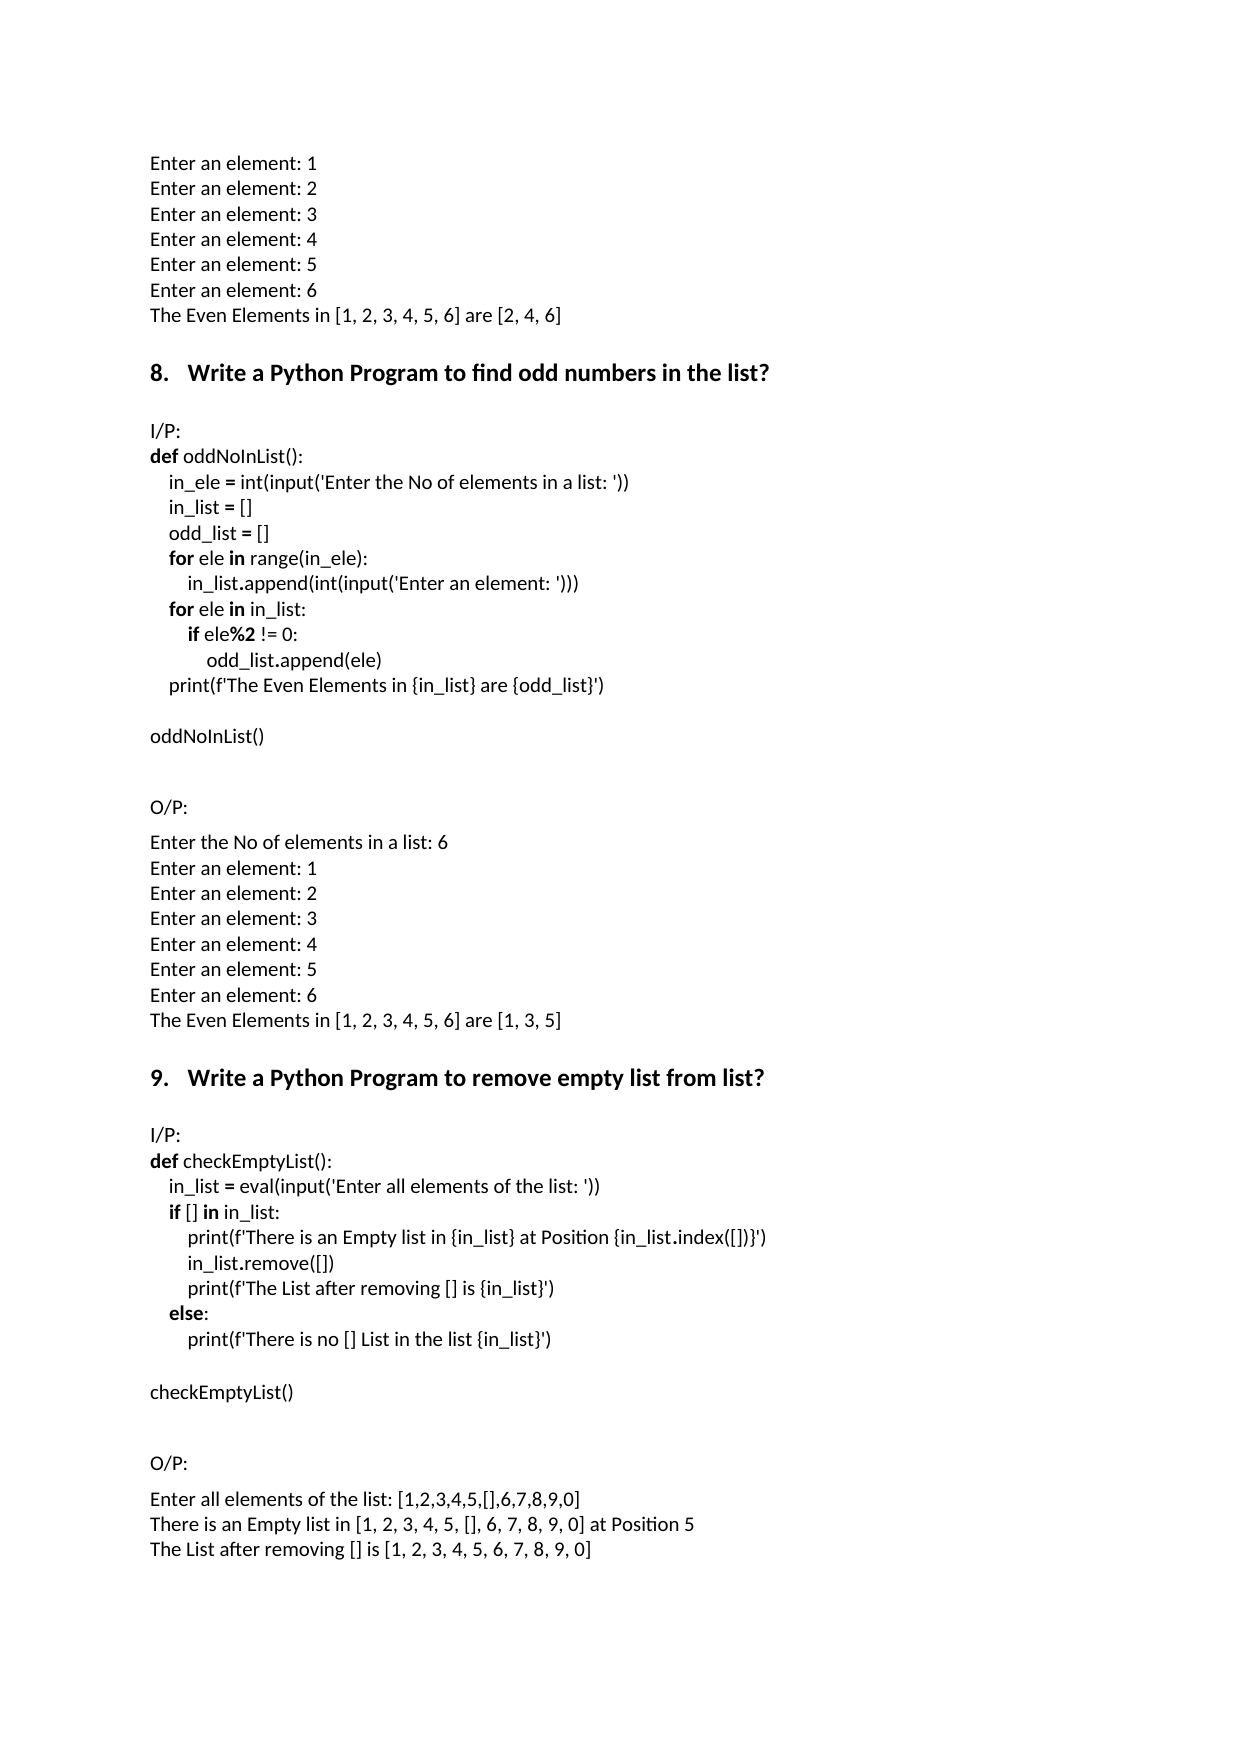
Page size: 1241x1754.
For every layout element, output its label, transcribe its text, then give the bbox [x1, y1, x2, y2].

text Enter an element: 5 [150, 956, 1090, 982]
text The List after removing [] is [1, 2, 3, 4, 5, 6, 7, 8, 9, 0] [150, 1537, 1090, 1562]
text def checkEmptyList(): [150, 1148, 1090, 1173]
text Enter all elements of the list: [1,2,3,4,5,[],6,7,8,9,0] [150, 1486, 1090, 1511]
text def oddNoInList(): [150, 443, 1090, 469]
list Write a Python Program to remove empty list from list? [150, 1062, 1090, 1092]
text for ele in range(in_ele): [150, 545, 1090, 571]
text Enter an element: 3 [150, 201, 1090, 226]
text print(f'There is no [] List in the list {in_list}') [150, 1326, 1090, 1351]
text checkEmptyList() [150, 1379, 1090, 1405]
text There is an Empty list in [1, 2, 3, 4, 5, [], 6, 7, 8, 9, 0] at Position 5 [150, 1511, 1090, 1537]
text I/P: [150, 1121, 1090, 1148]
text Enter an element: 6 [150, 277, 1090, 302]
text else: [150, 1301, 1090, 1326]
text Enter an element: 2 [150, 880, 1090, 906]
text Enter an element: 5 [150, 252, 1090, 277]
text in_ele = int(input('Enter the No of elements in a list: ')) [150, 469, 1090, 494]
text The Even Elements in [1, 2, 3, 4, 5, 6] are [1, 3, 5] [150, 1007, 1090, 1033]
text Enter an element: 1 [150, 150, 1090, 175]
text O/P: [150, 794, 1090, 819]
text in_list = [] [150, 494, 1090, 520]
text The Even Elements in [1, 2, 3, 4, 5, 6] are [2, 4, 6] [150, 302, 1090, 328]
text for ele in in_list: [150, 596, 1090, 621]
text in_list.remove([]) [150, 1250, 1090, 1275]
text print(f'The Even Elements in {in_list} are {odd_list}') [150, 672, 1090, 698]
text print(f'The List after removing [] is {in_list}') [150, 1275, 1090, 1301]
text if ele%2 != 0: [150, 621, 1090, 647]
text Enter an element: 4 [150, 931, 1090, 956]
text odd_list.append(ele) [150, 647, 1090, 672]
text O/P: [150, 1450, 1090, 1476]
text if [] in in_list: [150, 1199, 1090, 1224]
text Enter an element: 2 [150, 175, 1090, 201]
text in_list.append(int(input('Enter an element: '))) [150, 571, 1090, 596]
text print(f'There is an Empty list in {in_list} at Position {in_list.index([])}') [150, 1224, 1090, 1250]
text I/P: [150, 417, 1090, 443]
text Enter an element: 6 [150, 982, 1090, 1007]
text Enter an element: 4 [150, 226, 1090, 252]
text Enter an element: 3 [150, 906, 1090, 931]
text odd_list = [] [150, 520, 1090, 545]
text Enter the No of elements in a list: 6 [150, 829, 1090, 855]
list Write a Python Program to find odd numbers in the list? [150, 357, 1090, 388]
text in_list = eval(input('Enter all elements of the list: ')) [150, 1173, 1090, 1199]
text oddNoInList() [150, 723, 1090, 748]
text Enter an element: 1 [150, 855, 1090, 880]
